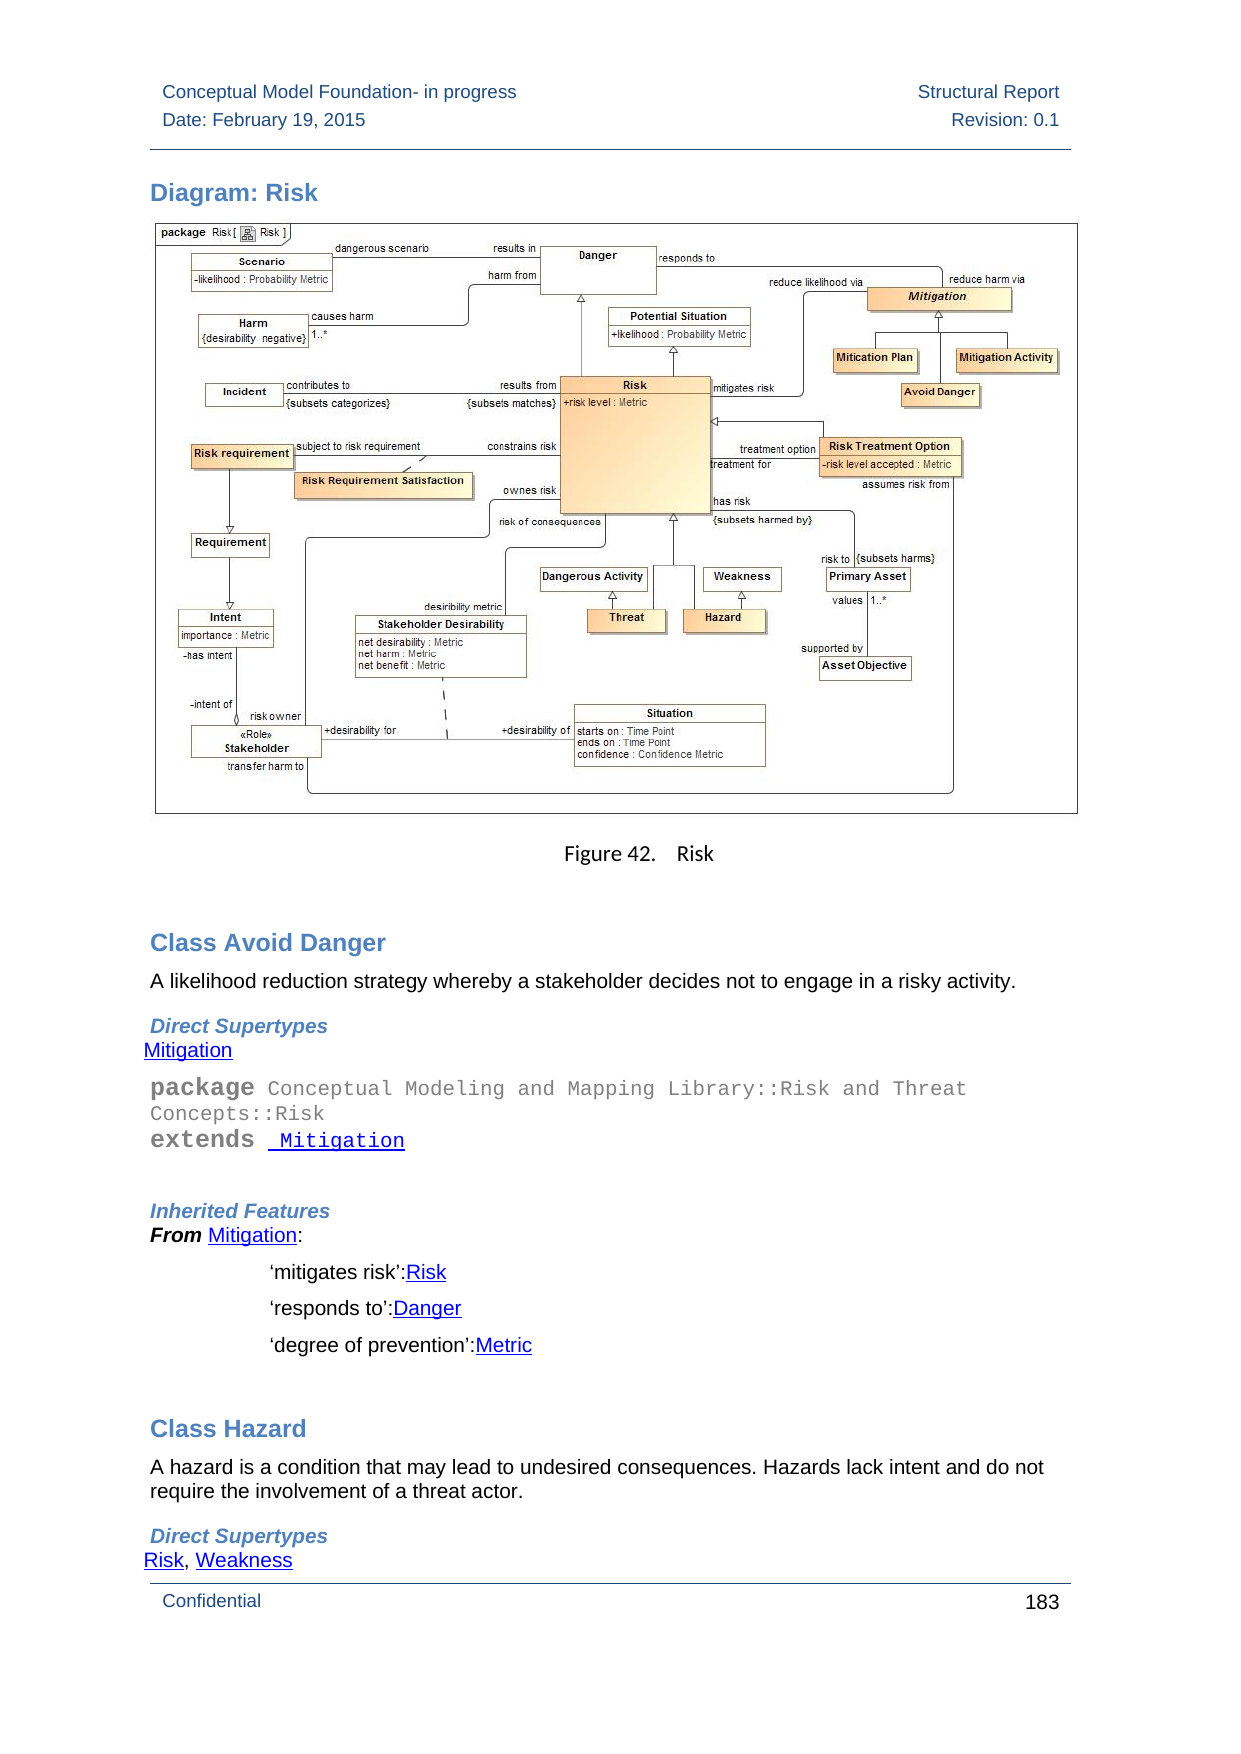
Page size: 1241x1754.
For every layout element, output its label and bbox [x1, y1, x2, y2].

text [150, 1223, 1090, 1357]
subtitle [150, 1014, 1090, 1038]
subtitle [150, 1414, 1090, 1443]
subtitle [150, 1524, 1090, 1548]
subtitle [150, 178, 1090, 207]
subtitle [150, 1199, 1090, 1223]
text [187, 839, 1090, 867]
picture [150, 219, 1091, 827]
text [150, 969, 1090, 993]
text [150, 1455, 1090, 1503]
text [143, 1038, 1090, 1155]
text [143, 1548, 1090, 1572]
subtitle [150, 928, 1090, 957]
